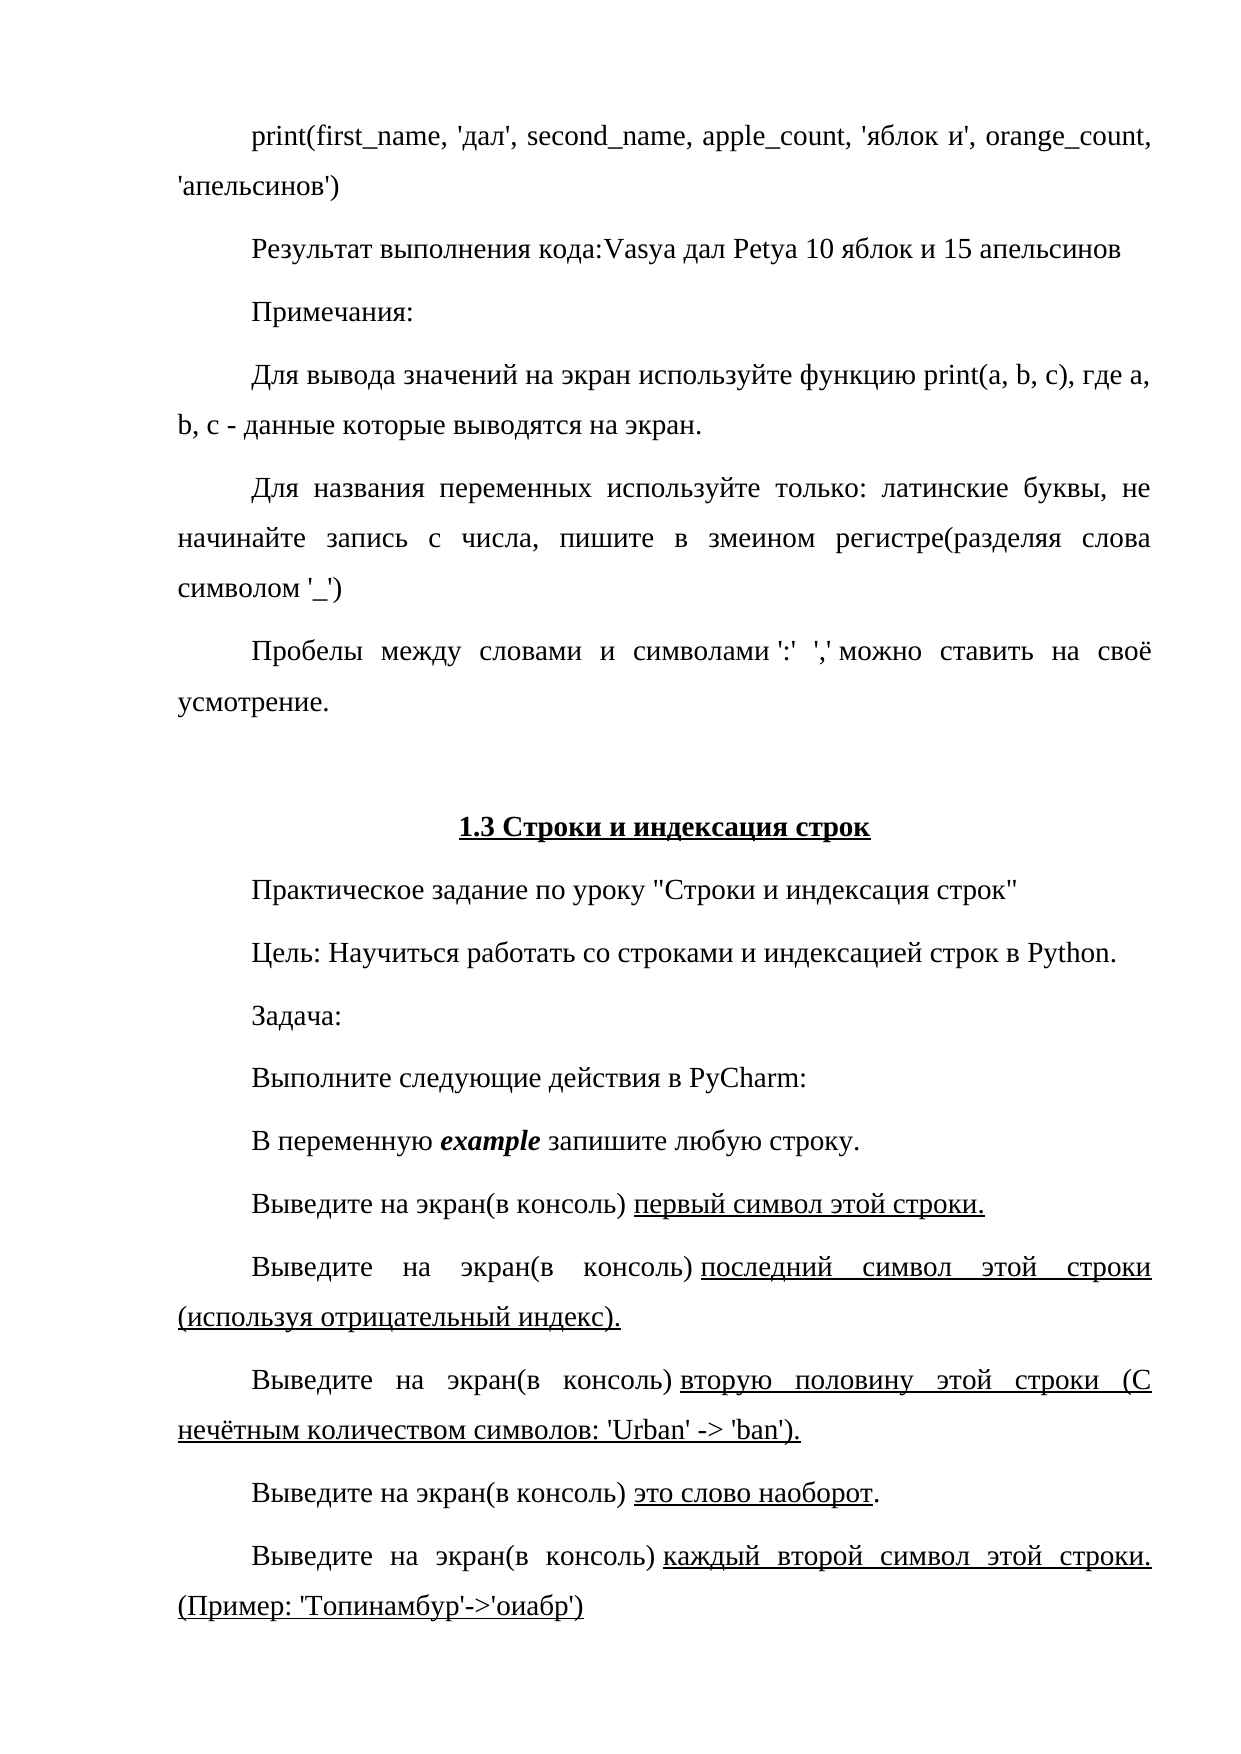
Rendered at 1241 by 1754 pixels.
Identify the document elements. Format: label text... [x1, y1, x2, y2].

text Выведите на экран(в консоль) это слово наоборот. [177, 1475, 1152, 1509]
text Выведите на экран(в консоль) вторую половину этой строки (С нечётным количеством символов: 'Urban' -> 'ban'). [177, 1362, 1152, 1446]
text Пробелы между словами и символами ':' ',' можно ставить на своё усмотрение. [177, 633, 1152, 717]
text 1.3 Строки и индексация строк [177, 809, 1152, 843]
text Выведите на экран(в консоль) последний символ этой строки (используя отрицательный индекс). [177, 1249, 1152, 1333]
text В переменную example запишите любую строку. [177, 1123, 1152, 1157]
text Выполните следующие действия в PyCharm: [177, 1061, 1152, 1094]
text Примечания: [177, 294, 1152, 328]
text Для названия переменных используйте только: латинские буквы, не начинайте запись с числа, пишите в змеином регистре(разделяя слова символом '_') [177, 470, 1152, 604]
text print(first_name, 'дал', second_name, apple_count, 'яблок и', orange_count, 'апельсинов') [177, 118, 1152, 202]
text Задача: [177, 998, 1152, 1031]
text Результат выполнения кода:Vasya дал Petya 10 яблок и 15 апельсинов [177, 231, 1152, 265]
text Для вывода значений на экран используйте функцию print(a, b, c), где a, b, c - данные которые выводятся на экран. [177, 357, 1152, 441]
text Цель: Научиться работать со строками и индексацией строк в Python. [177, 935, 1152, 968]
text Выведите на экран(в консоль) каждый второй символ этой строки. (Пример: 'Топинамбур'->'оиабр') [177, 1538, 1152, 1622]
text Практическое задание по уроку "Строки и индексация строк" [177, 872, 1152, 906]
text Выведите на экран(в консоль) первый символ этой строки. [177, 1186, 1152, 1220]
